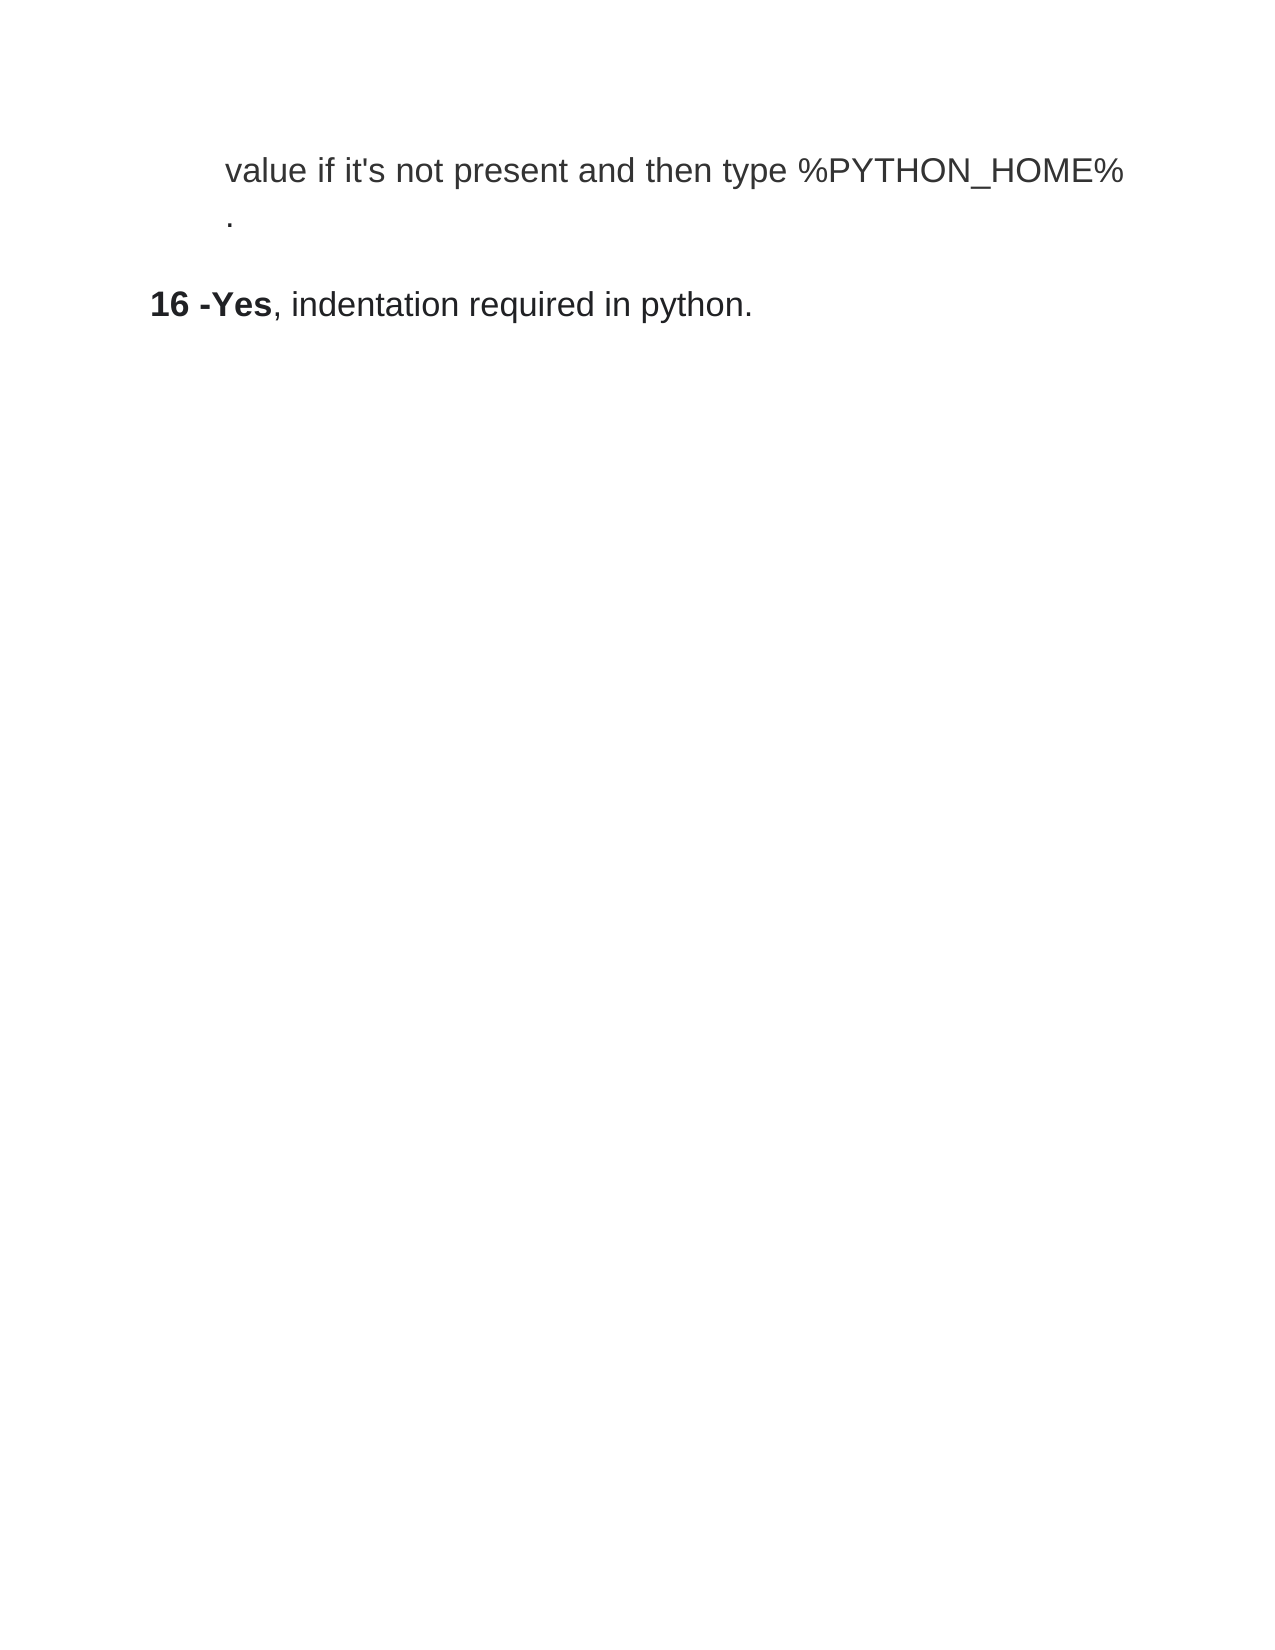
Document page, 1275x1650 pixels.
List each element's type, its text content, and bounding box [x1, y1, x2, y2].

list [187, 150, 1125, 235]
text 16 -Yes, indentation required in python. [150, 283, 1125, 323]
